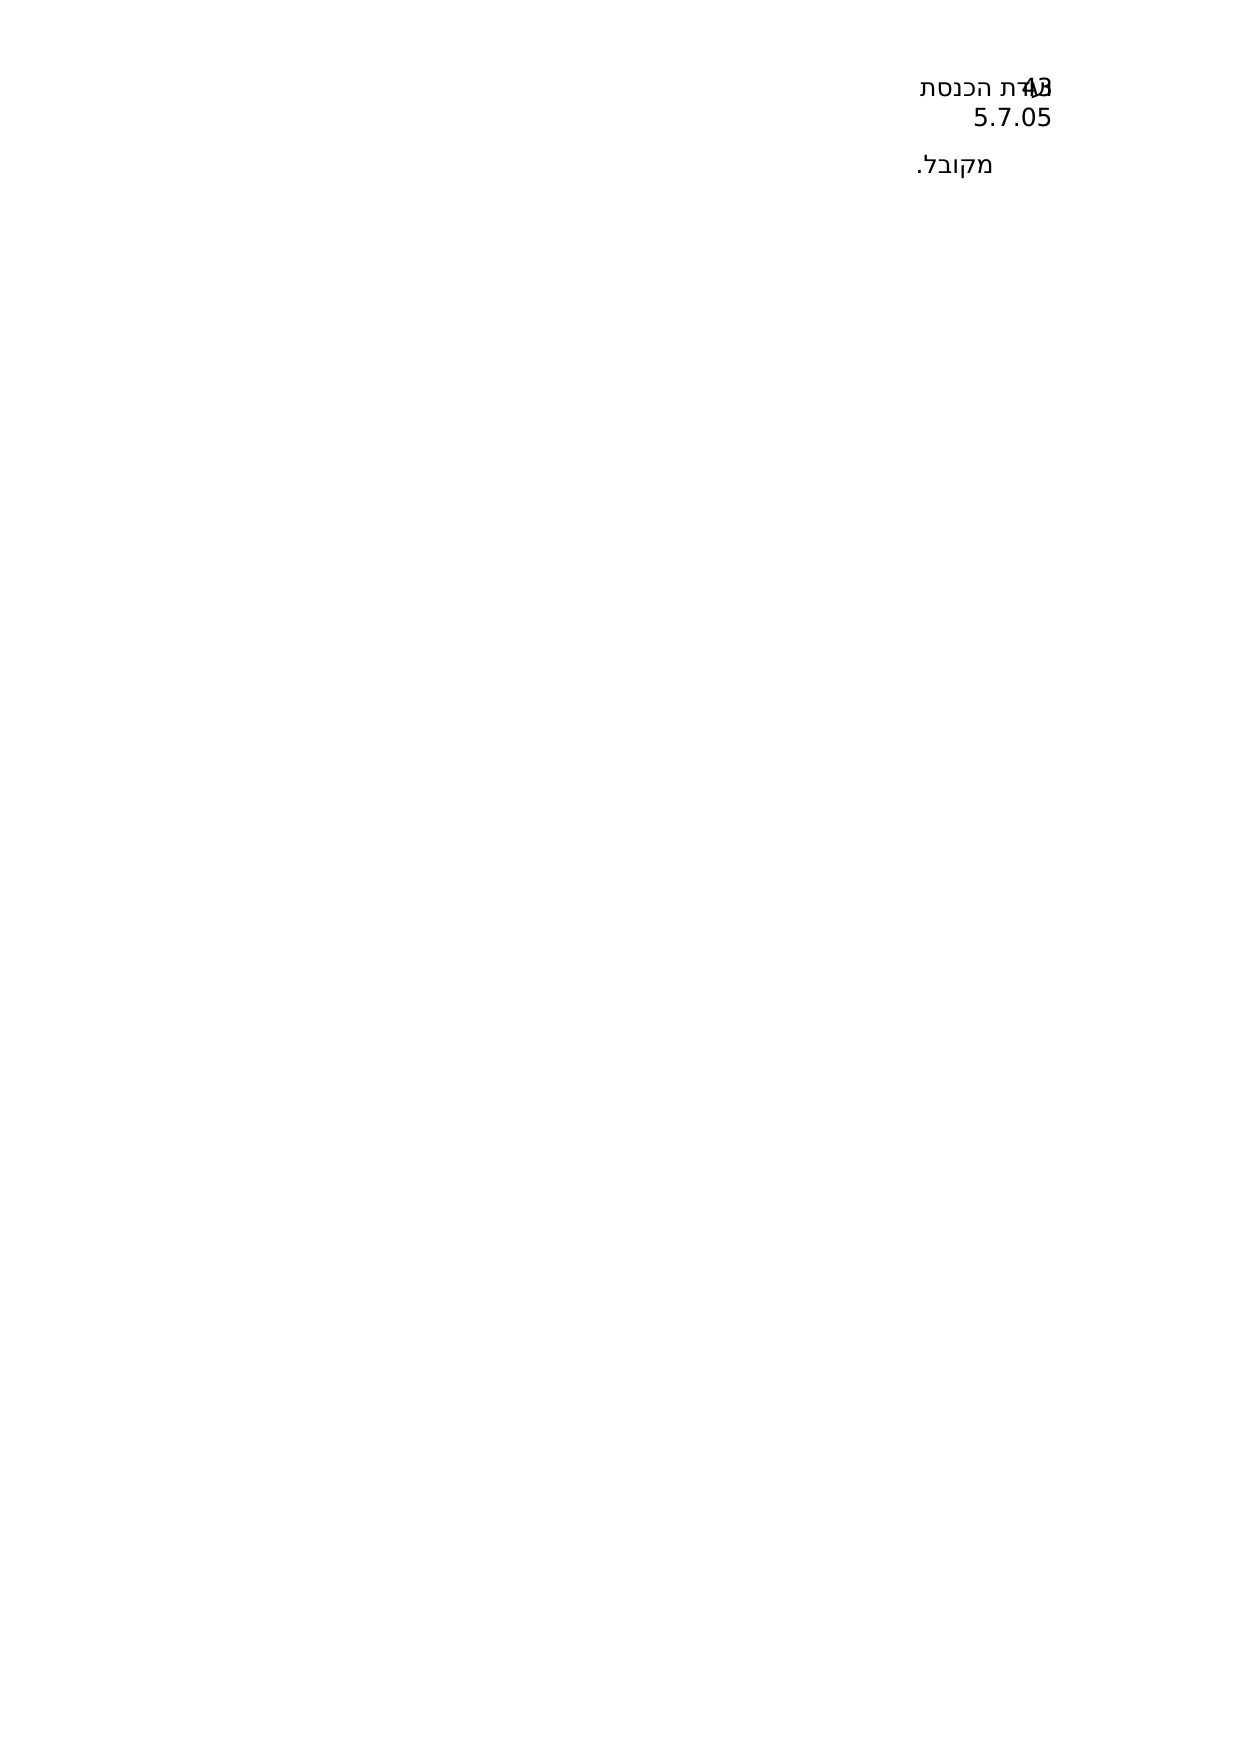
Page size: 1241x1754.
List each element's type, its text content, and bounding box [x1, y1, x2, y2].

text מקובל. [187, 150, 1053, 179]
